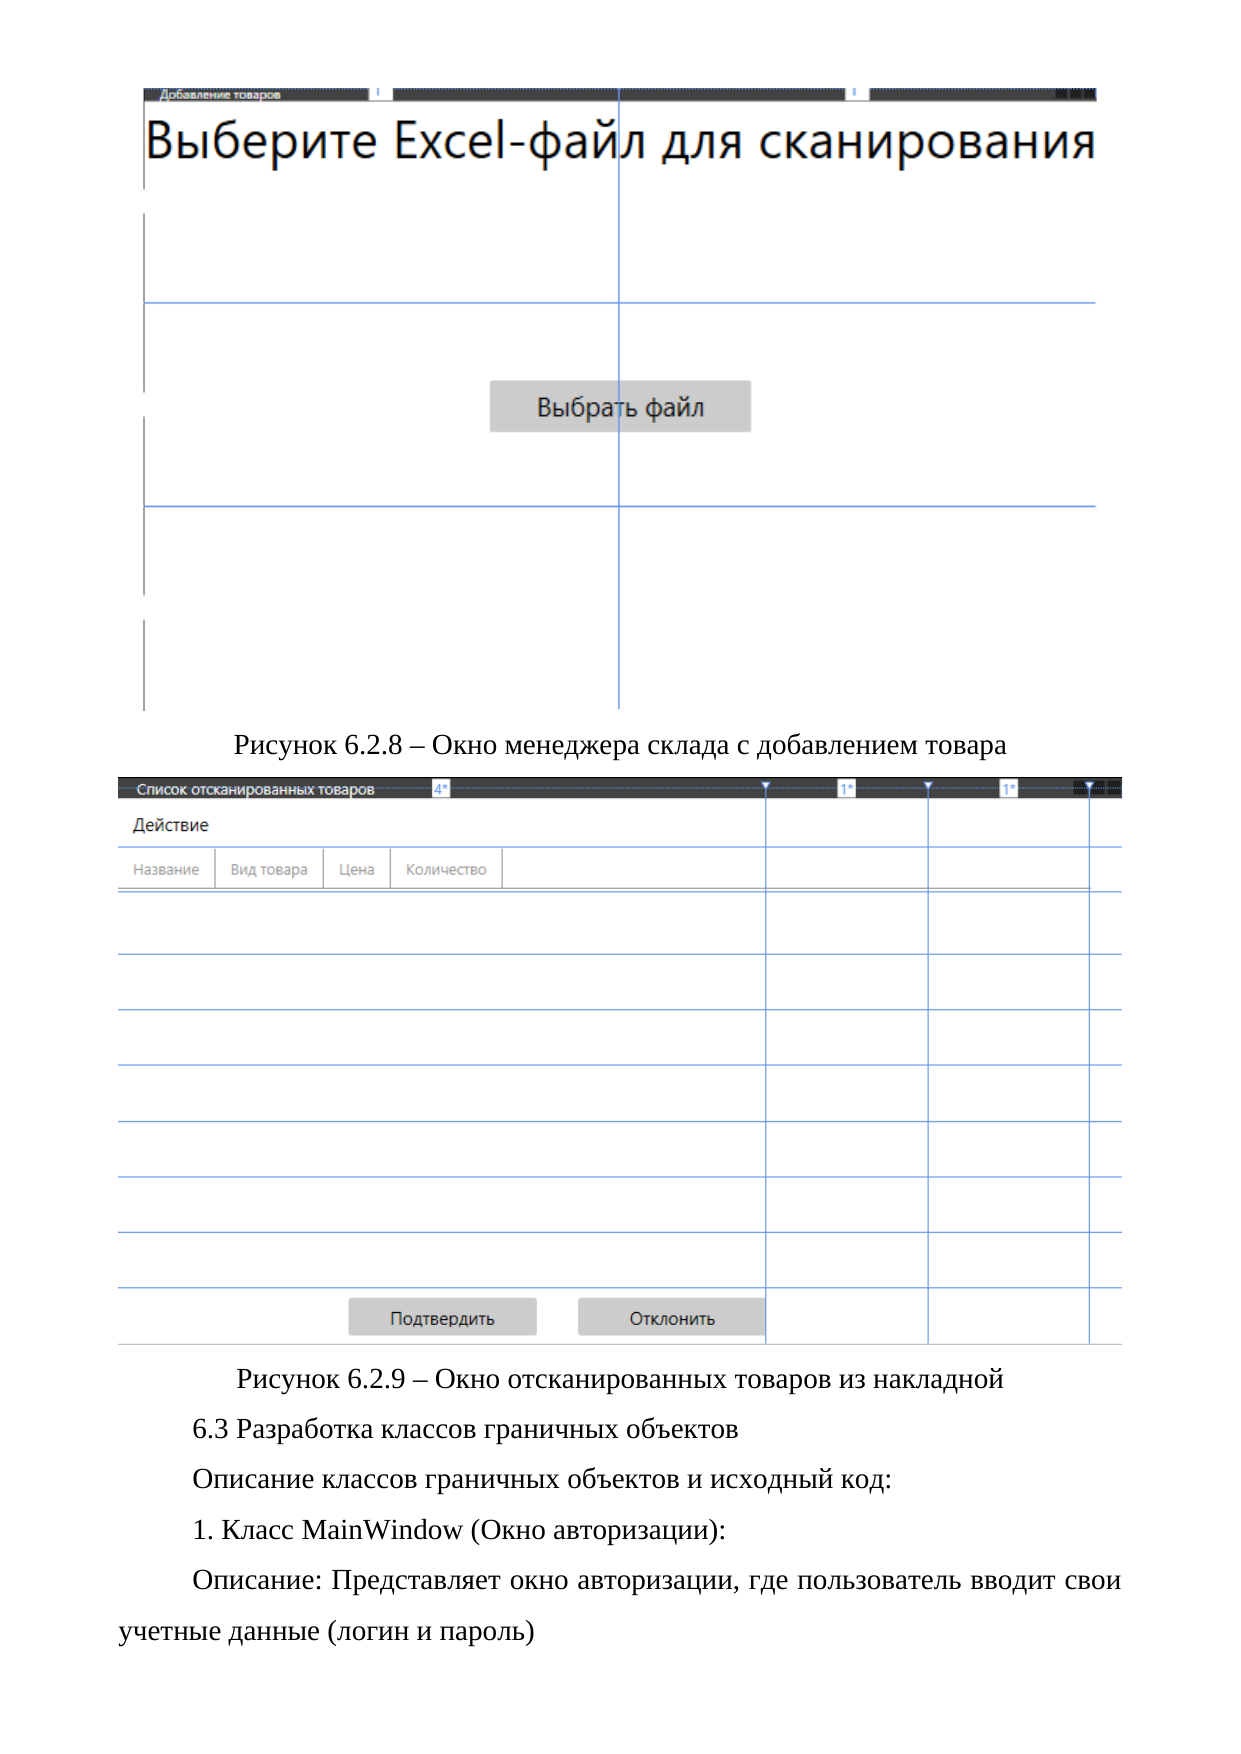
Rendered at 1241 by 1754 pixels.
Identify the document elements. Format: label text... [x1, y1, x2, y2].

text Описание классов граничных объектов и исходный код: [118, 1462, 1122, 1495]
text 1. Класс MainWindow (Окно авторизации): [118, 1512, 1122, 1546]
subtitle 6.3 Разработка классов граничных объектов [118, 1411, 1122, 1445]
text Рисунок 6.2.8 – Окно менеджера склада с добавлением товара [118, 727, 1122, 761]
text Рисунок 6.2.9 – Окно отсканированных товаров из накладной [118, 1361, 1122, 1394]
picture [143, 88, 1097, 711]
text Описание: Представляет окно авторизации, где пользователь вводит свои учетные данные (логин и пароль) [118, 1562, 1122, 1646]
picture [118, 777, 1123, 1345]
